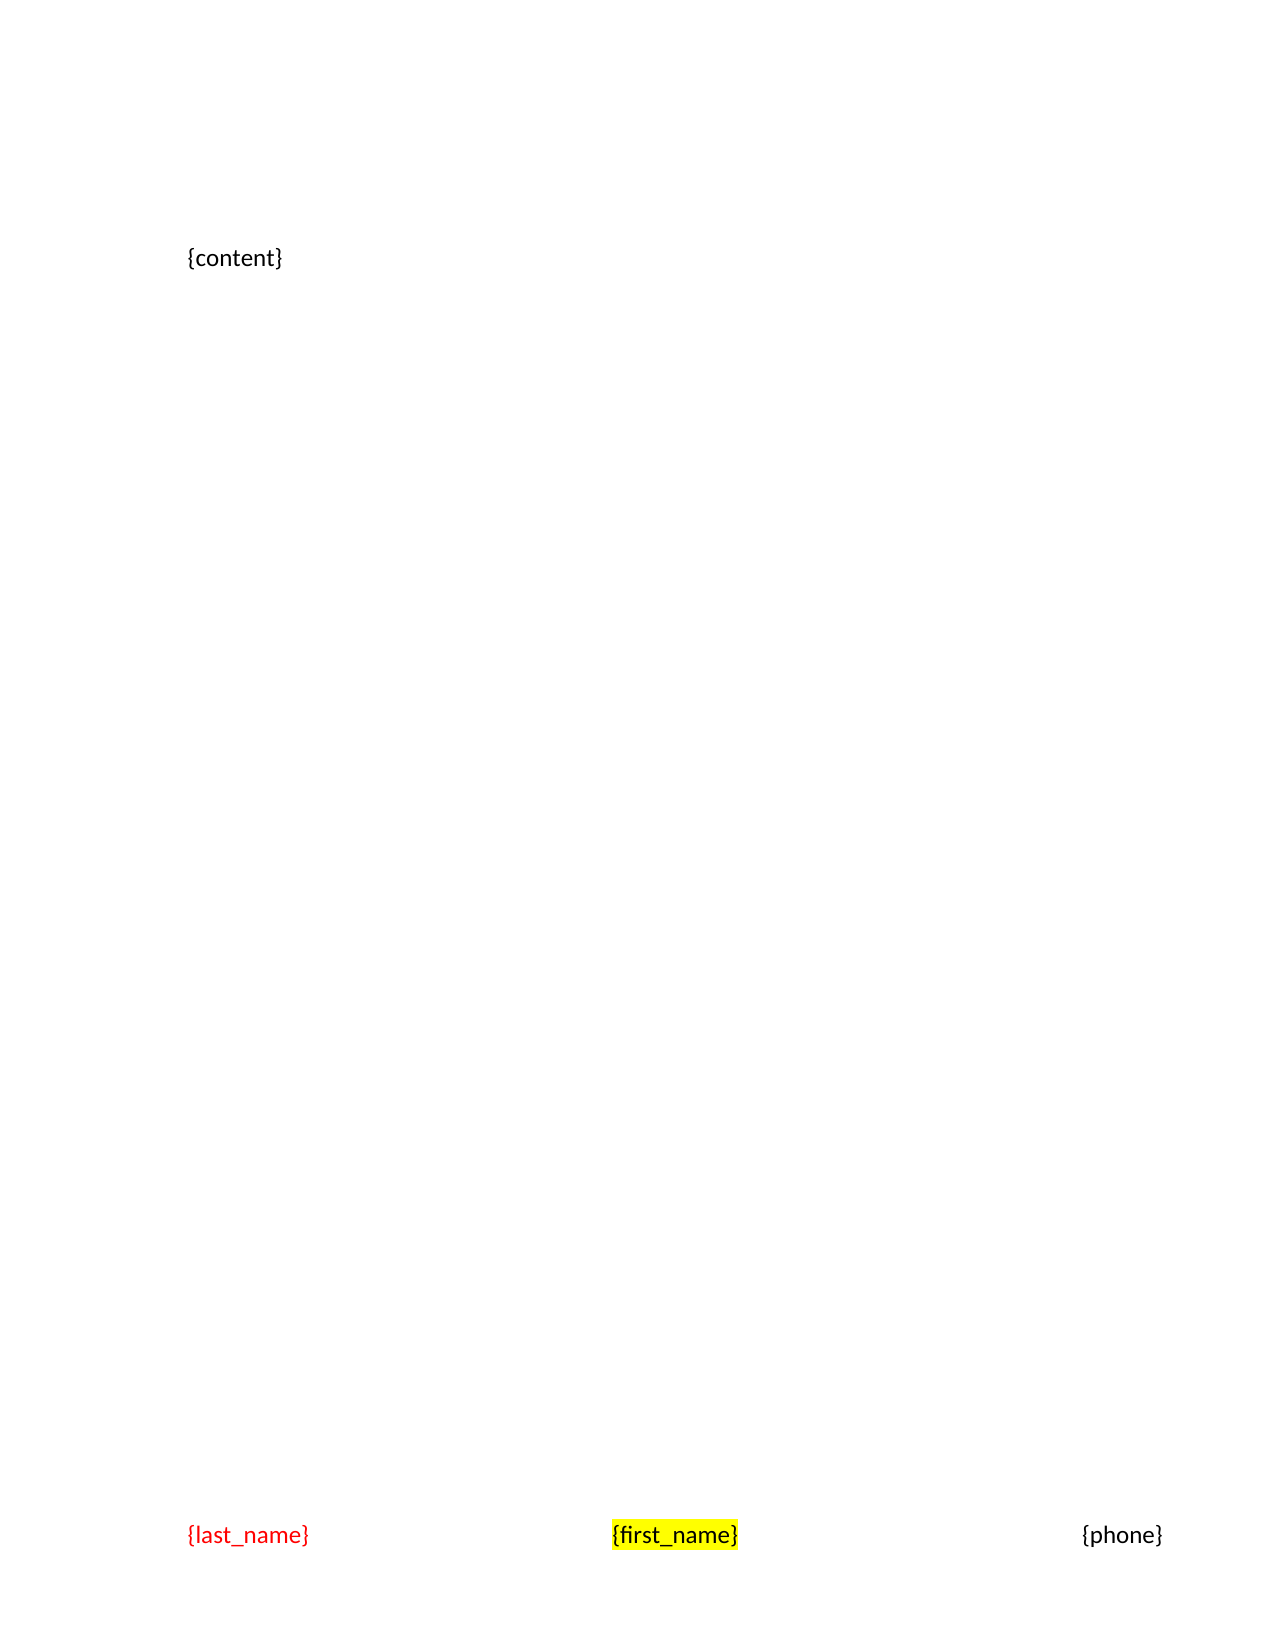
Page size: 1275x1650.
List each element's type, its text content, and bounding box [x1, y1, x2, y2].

text {content} [187, 242, 1087, 273]
